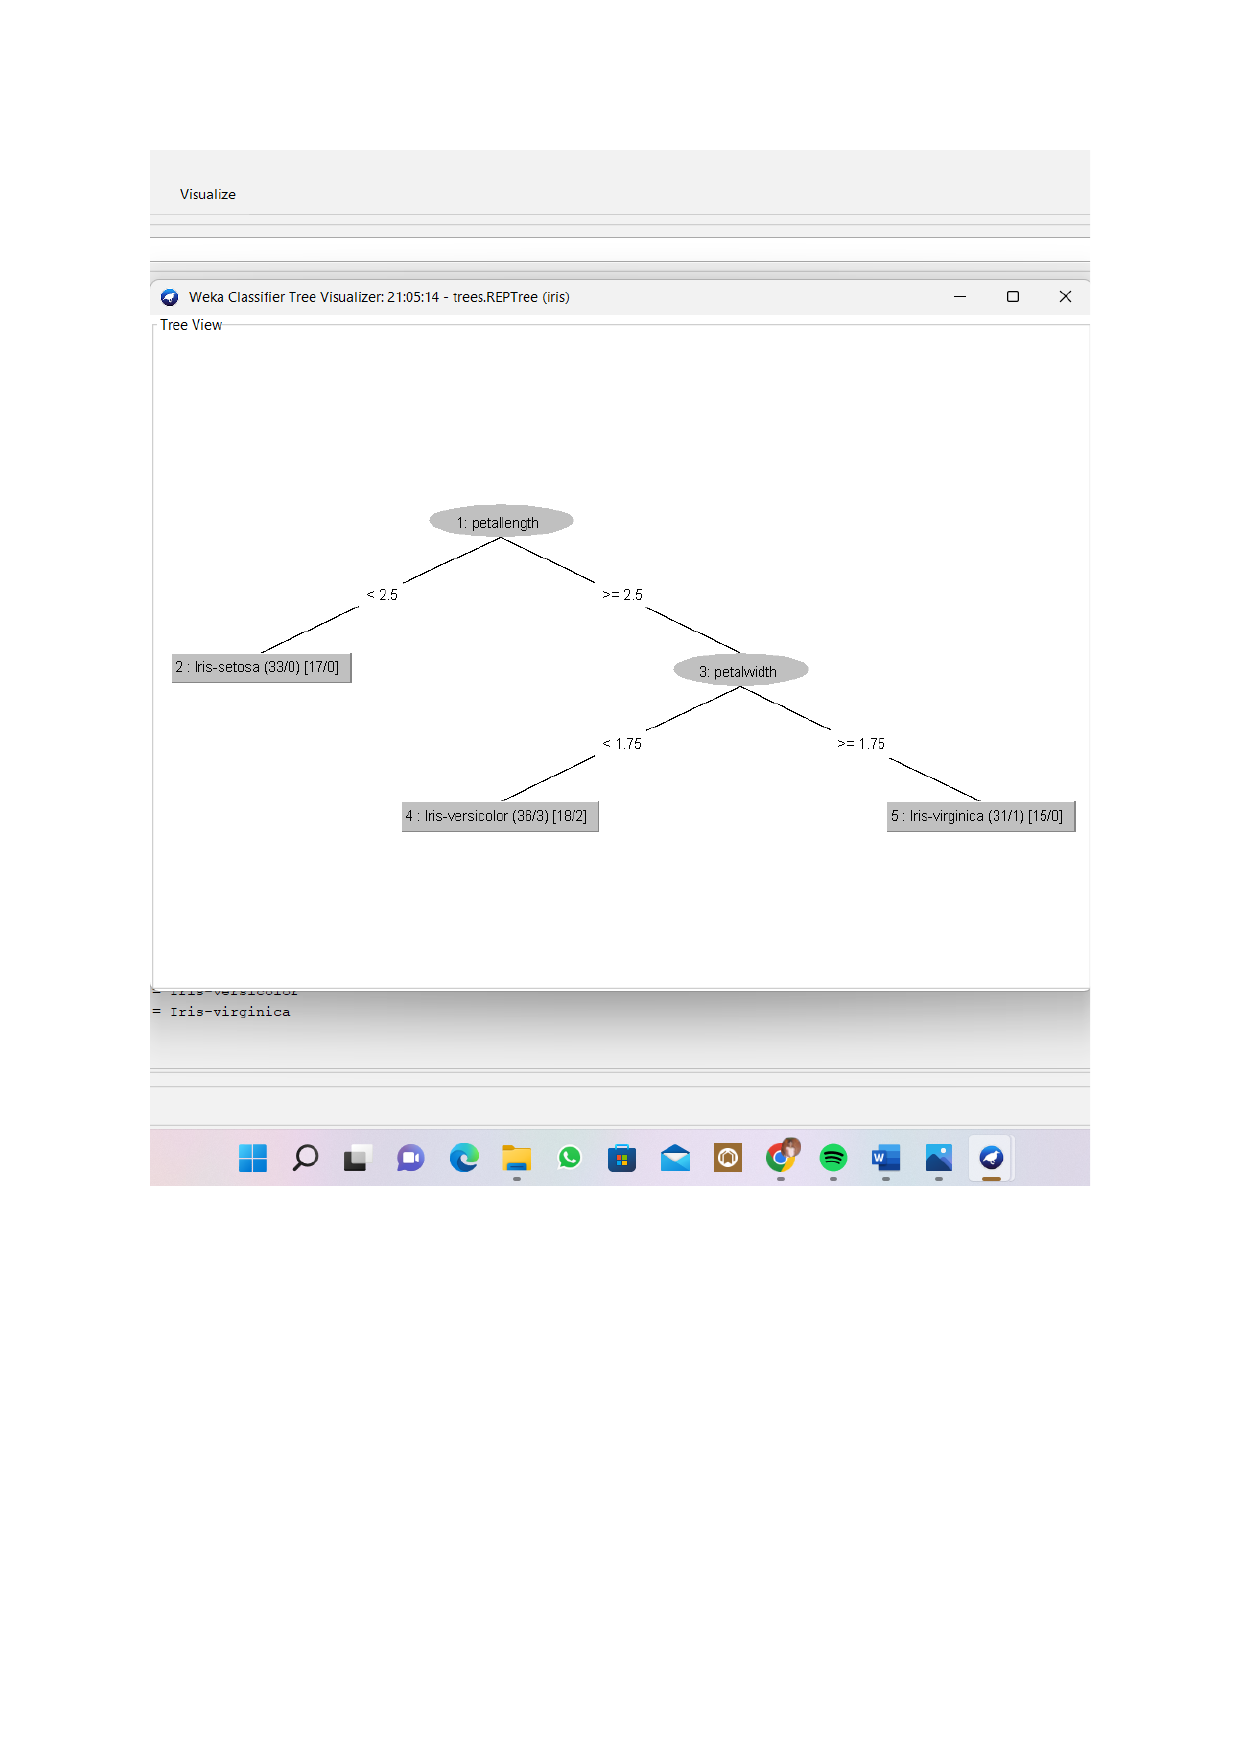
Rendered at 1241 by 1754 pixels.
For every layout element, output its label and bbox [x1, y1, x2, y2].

picture [150, 150, 1091, 1186]
